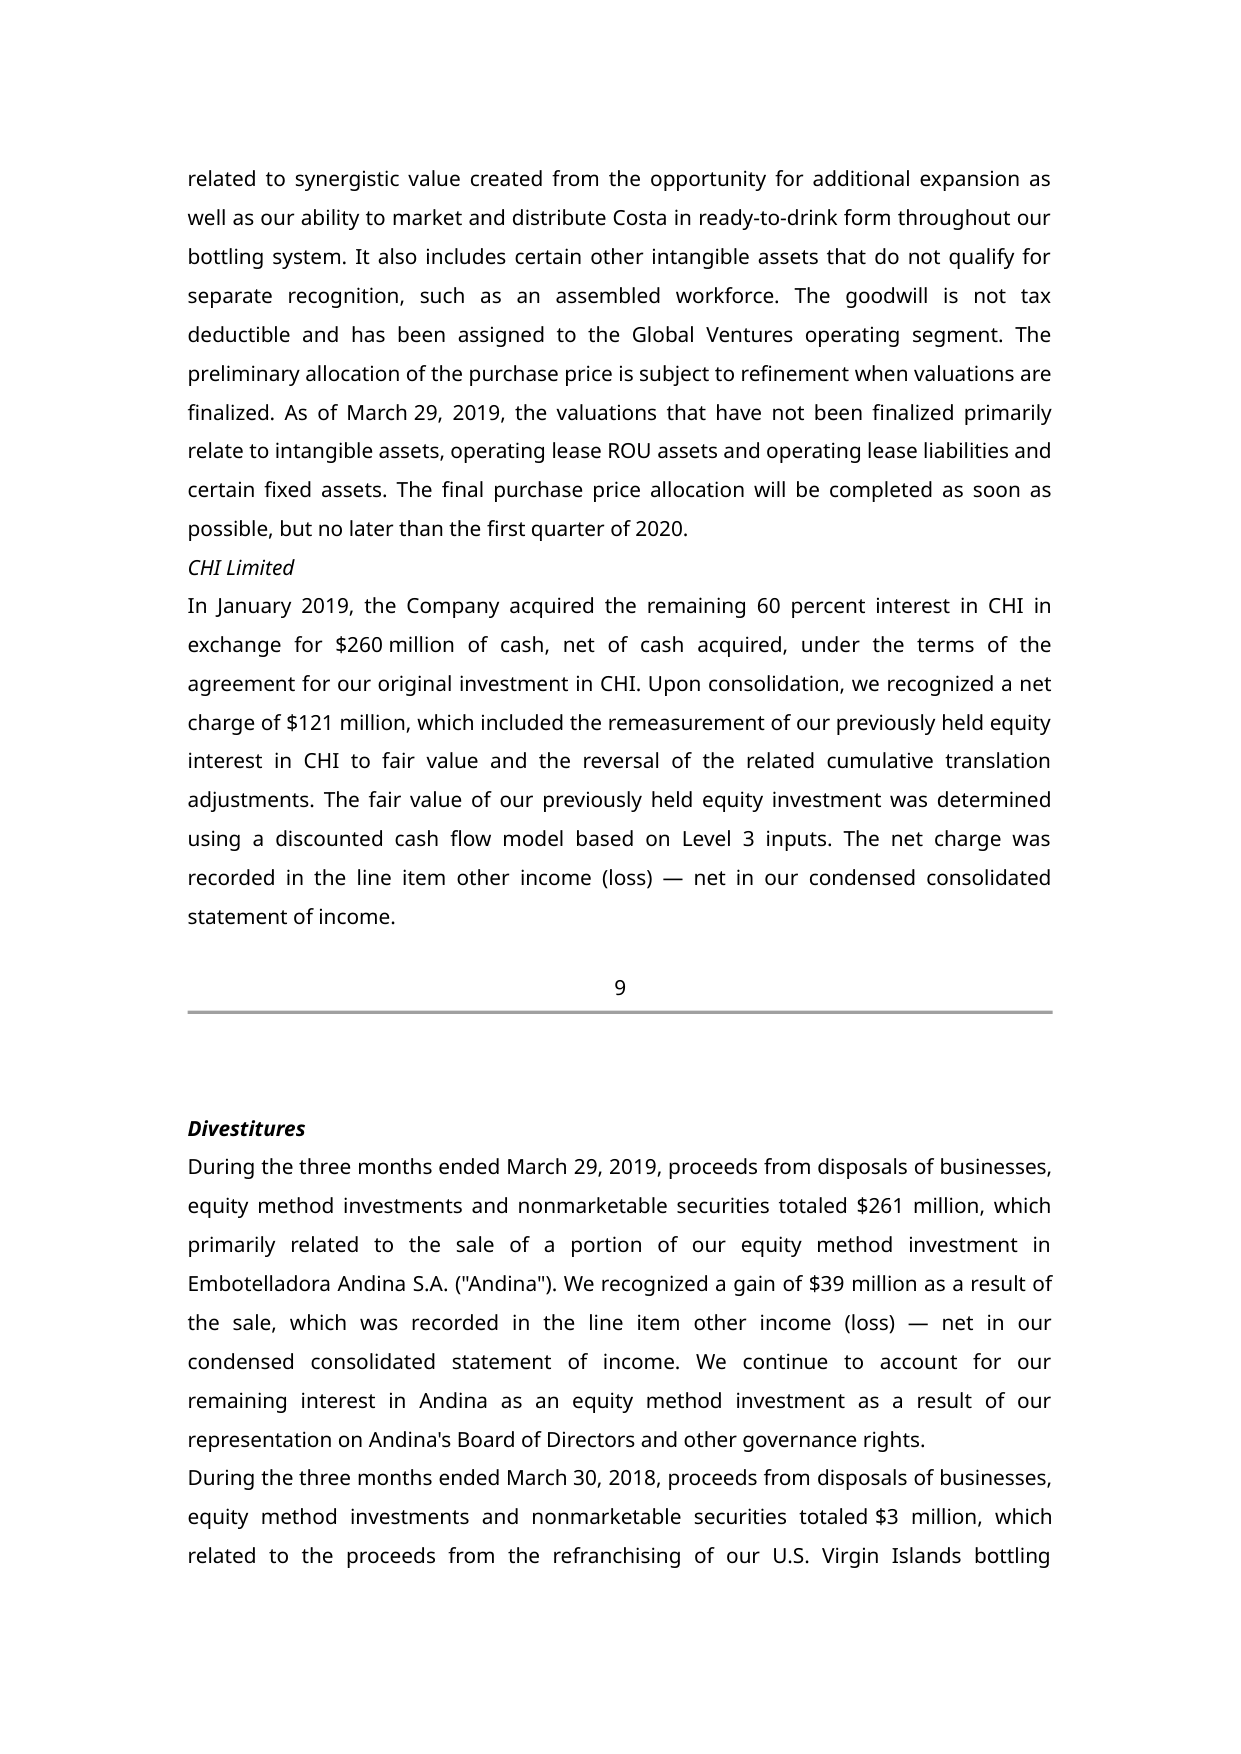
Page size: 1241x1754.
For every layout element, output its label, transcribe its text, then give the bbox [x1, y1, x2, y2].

text CHI Limited [187, 551, 1053, 583]
text 9 [187, 971, 1053, 1004]
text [187, 1461, 1053, 1572]
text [187, 162, 1053, 545]
text Divestitures [187, 1112, 1053, 1145]
text During the three months ended March 29, 2019, proceeds from disposals of businesses, equity method investments and nonmarketable securities totaled $261 million, which primarily related to the sale of a portion of our equity method investment in Embotelladora Andina S.A. ("Andina"). We recognized a gain of $39 million as a result of the sale, which was recorded in the line item other income (loss) — net in our condensed consolidated statement of income. We continue to account for our remaining interest in Andina as an equity method investment as a result of our representation on Andina's Board of Directors and other governance rights. [187, 1151, 1053, 1456]
text In January 2019, the Company acquired the remaining 60 percent interest in CHI in exchange for $260 million of cash, net of cash acquired, under the terms of the agreement for our original investment in CHI. Upon consolidation, we recognized a net charge of $121 million, which included the remeasurement of our previously held equity interest in CHI to fair value and the reversal of the related cumulative translation adjustments. The fair value of our previously held equity investment was determined using a discounted cash flow model based on Level 3 inputs. The net charge was recorded in the line item other income (loss) — net in our condensed consolidated statement of income. [187, 589, 1053, 933]
